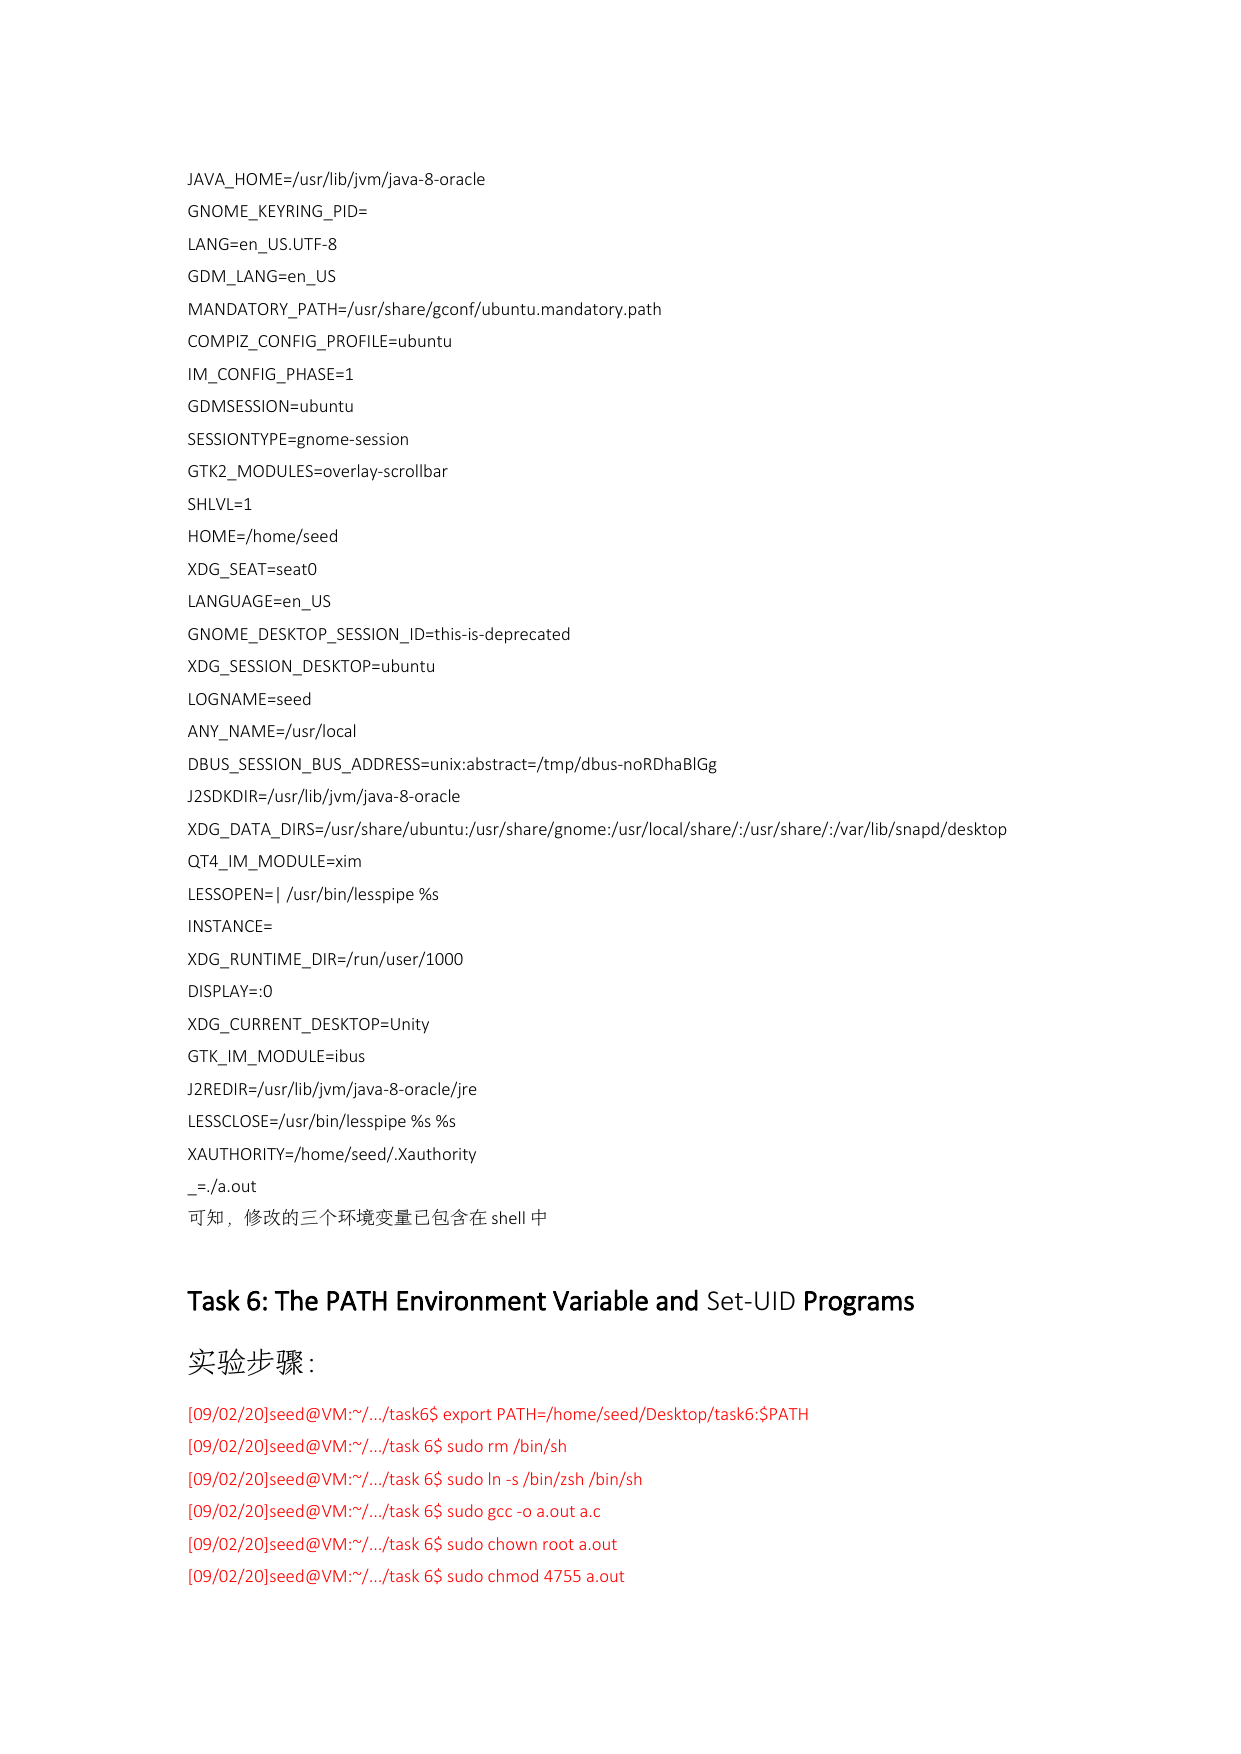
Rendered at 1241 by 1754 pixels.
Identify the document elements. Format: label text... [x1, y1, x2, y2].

text XDG_SESSION_DESKTOP=ubuntu [187, 649, 1053, 682]
text LANG=en_US.UTF-8 [187, 227, 1053, 259]
text MANDATORY_PATH=/usr/share/gconf/ubuntu.mandatory.path [187, 292, 1053, 324]
text JAVA_HOME=/usr/lib/jvm/java-8-oracle [187, 162, 1053, 194]
text XDG_DATA_DIRS=/usr/share/ubuntu:/usr/share/gnome:/usr/local/share/:/usr/share/:/var/lib/snapd/desktop [187, 812, 1053, 844]
text HOME=/home/seed [187, 519, 1053, 552]
text Task 6: The PATH Environment Variable and Set-UID Programs [187, 1267, 1053, 1332]
text LESSOPEN=| /usr/bin/lesspipe %s [187, 877, 1053, 909]
text XDG_RUNTIME_DIR=/run/user/1000 [187, 942, 1053, 974]
text XAUTHORITY=/home/seed/.Xauthority [187, 1137, 1053, 1169]
text [09/02/20]seed@VM:~/.../task 6$ sudo ln -s /bin/zsh /bin/sh [187, 1462, 1053, 1494]
text IM_CONFIG_PHASE=1 [187, 357, 1053, 389]
text [09/02/20]seed@VM:~/.../task 6$ sudo rm /bin/sh [187, 1429, 1053, 1462]
text GDMSESSION=ubuntu [187, 389, 1053, 422]
text GTK_IM_MODULE=ibus [187, 1039, 1053, 1072]
text SESSIONTYPE=gnome-session [187, 422, 1053, 454]
text ANY_NAME=/usr/local [187, 714, 1053, 747]
text INSTANCE= [187, 909, 1053, 942]
text LOGNAME=seed [187, 682, 1053, 714]
text [09/02/20]seed@VM:~/.../task6$ export PATH=/home/seed/Desktop/task6:$PATH [187, 1397, 1053, 1429]
text [09/02/20]seed@VM:~/.../task 6$ sudo chmod 4755 a.out [187, 1559, 1053, 1592]
text COMPIZ_CONFIG_PROFILE=ubuntu [187, 324, 1053, 357]
text _=./a.out [187, 1169, 1053, 1202]
text XDG_CURRENT_DESKTOP=Unity [187, 1007, 1053, 1039]
text [09/02/20]seed@VM:~/.../task 6$ sudo chown root a.out [187, 1527, 1053, 1559]
text [09/02/20]seed@VM:~/.../task 6$ sudo gcc -o a.out a.c [187, 1494, 1053, 1527]
text QT4_IM_MODULE=xim [187, 844, 1053, 877]
text LANGUAGE=en_US [187, 584, 1053, 617]
text XDG_SEAT=seat0 [187, 552, 1053, 584]
text GDM_LANG=en_US [187, 259, 1053, 292]
text GTK2_MODULES=overlay-scrollbar [187, 454, 1053, 487]
text 实验步骤： [187, 1332, 1053, 1397]
text GNOME_KEYRING_PID= [187, 194, 1053, 227]
text GNOME_DESKTOP_SESSION_ID=this-is-deprecated [187, 617, 1053, 649]
text J2REDIR=/usr/lib/jvm/java-8-oracle/jre [187, 1072, 1053, 1104]
text LESSCLOSE=/usr/bin/lesspipe %s %s [187, 1104, 1053, 1137]
text SHLVL=1 [187, 487, 1053, 519]
text DBUS_SESSION_BUS_ADDRESS=unix:abstract=/tmp/dbus-noRDhaBlGg [187, 747, 1053, 779]
text J2SDKDIR=/usr/lib/jvm/java-8-oracle [187, 779, 1053, 812]
text 可知，修改的三个环境变量已包含在shell中 [187, 1202, 1053, 1234]
text DISPLAY=:0 [187, 974, 1053, 1007]
